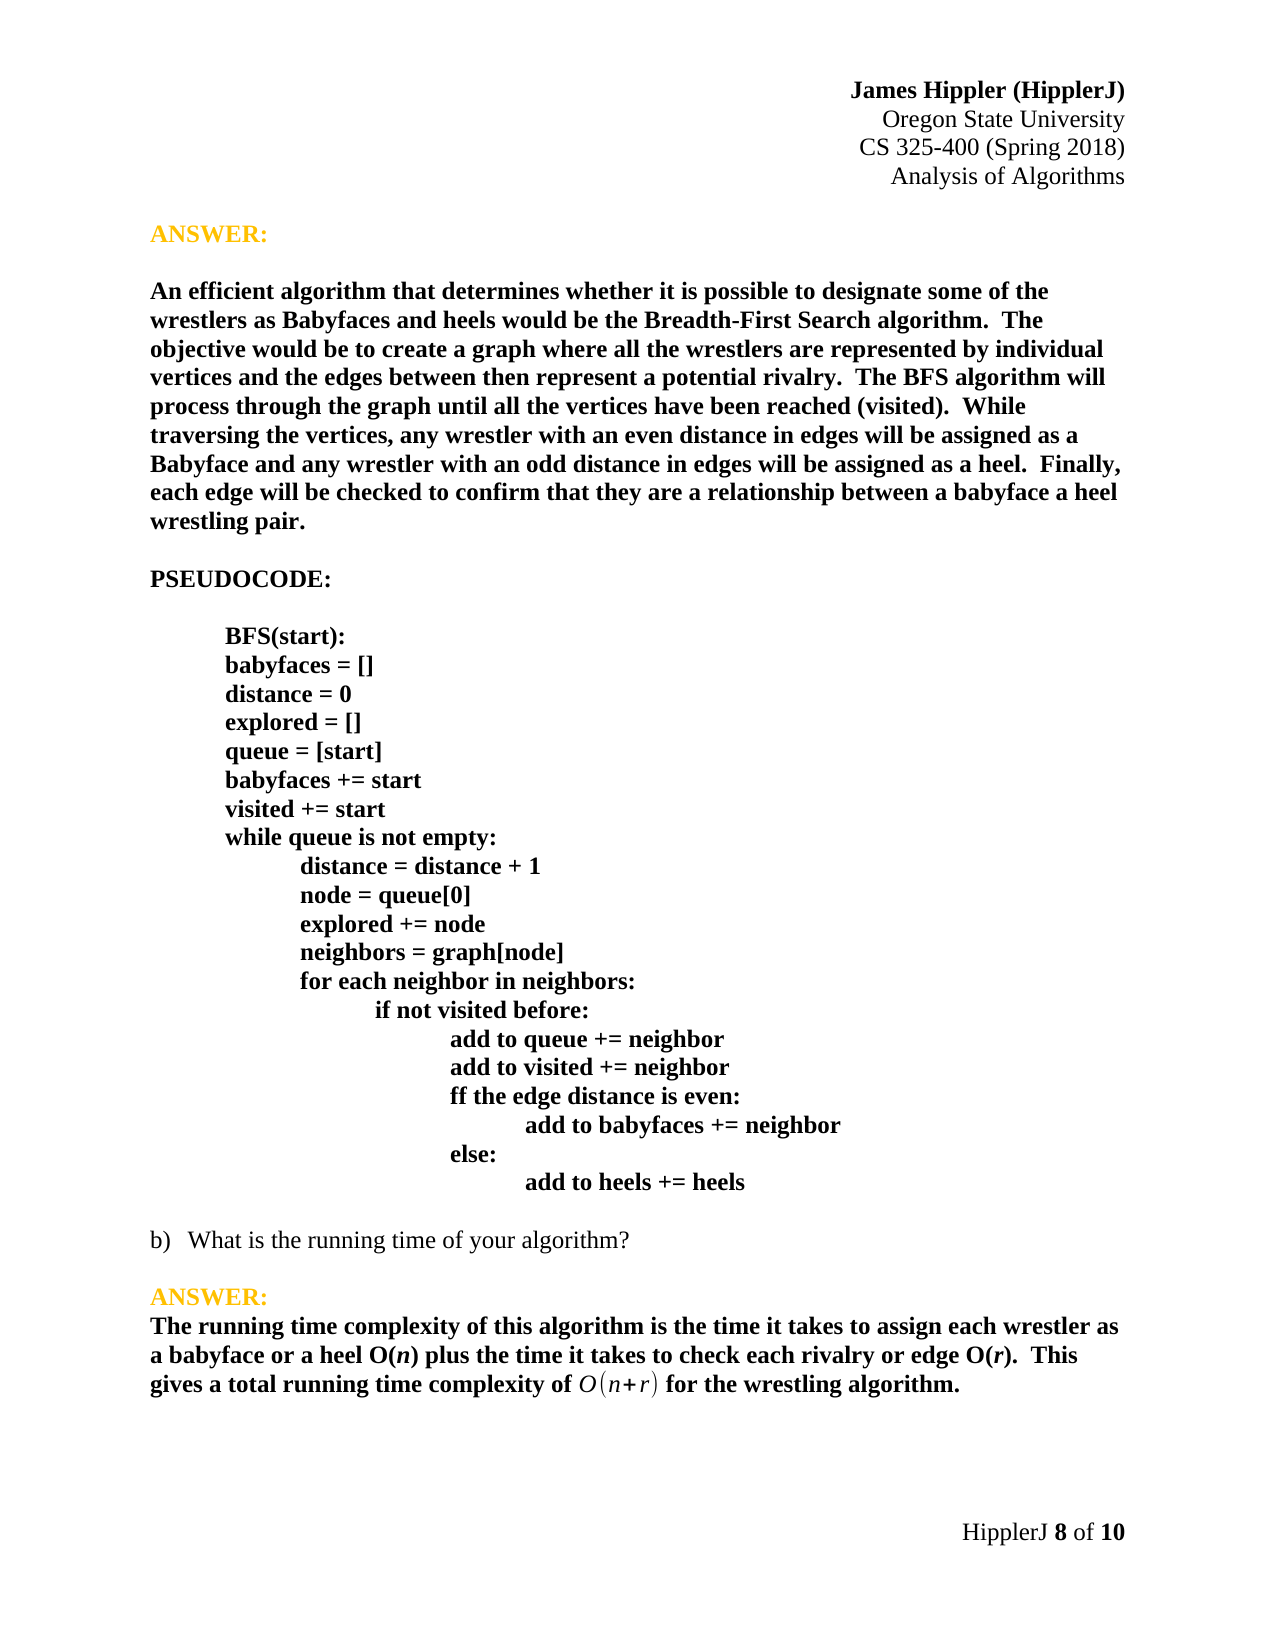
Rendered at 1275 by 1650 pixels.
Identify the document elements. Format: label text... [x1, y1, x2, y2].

text explored += node [150, 909, 1125, 937]
text The running time complexity of this algorithm is the time it takes to assign each wrestler as a babyface or a heel O(n) plus the time it takes to check each rivalry or edge O(r). This gives a total running time complexity of for the wrestling algorithm. [150, 1311, 1125, 1399]
text while queue is not empty: [150, 822, 1125, 851]
text explored = [] [150, 707, 1125, 736]
text neighbors = graph[node] [150, 937, 1125, 966]
text for each neighbor in neighbors: [150, 966, 1125, 995]
text node = queue[0] [150, 880, 1125, 909]
text else: [150, 1139, 1125, 1167]
text if not visited before: [150, 995, 1125, 1024]
text queue = [start] [150, 736, 1125, 765]
text babyfaces = [] [150, 650, 1125, 679]
text add to babyfaces += neighbor [150, 1110, 1125, 1139]
text BFS(start): [150, 621, 1125, 650]
text add to visited += neighbor [150, 1052, 1125, 1081]
text babyfaces += start [150, 765, 1125, 794]
text An efficient algorithm that determines whether it is possible to designate some of the wrestlers as Babyfaces and heels would be the Breadth-First Search algorithm. The objective would be to create a graph where all the wrestlers are represented by individual vertices and the edges between then represent a potential rivalry. The BFS algorithm will process through the graph until all the vertices have been reached (visited). While traversing the vertices, any wrestler with an even distance in edges will be assigned as a Babyface and any wrestler with an odd distance in edges will be assigned as a heel. Finally, each edge will be checked to confirm that they are a relationship between a babyface a heel wrestling pair. [150, 276, 1125, 535]
text distance = distance + 1 [150, 851, 1125, 880]
text add to heels += heels [150, 1167, 1125, 1196]
text visited += start [150, 794, 1125, 822]
text distance = 0 [150, 679, 1125, 707]
text add to queue += neighbor [150, 1024, 1125, 1052]
text ANSWER: [150, 219, 1125, 247]
text ff the edge distance is even: [150, 1081, 1125, 1110]
text PSEUDOCODE: [150, 564, 1125, 592]
text ANSWER: [150, 1282, 1125, 1311]
list What is the running time of your algorithm? [150, 1225, 1125, 1254]
